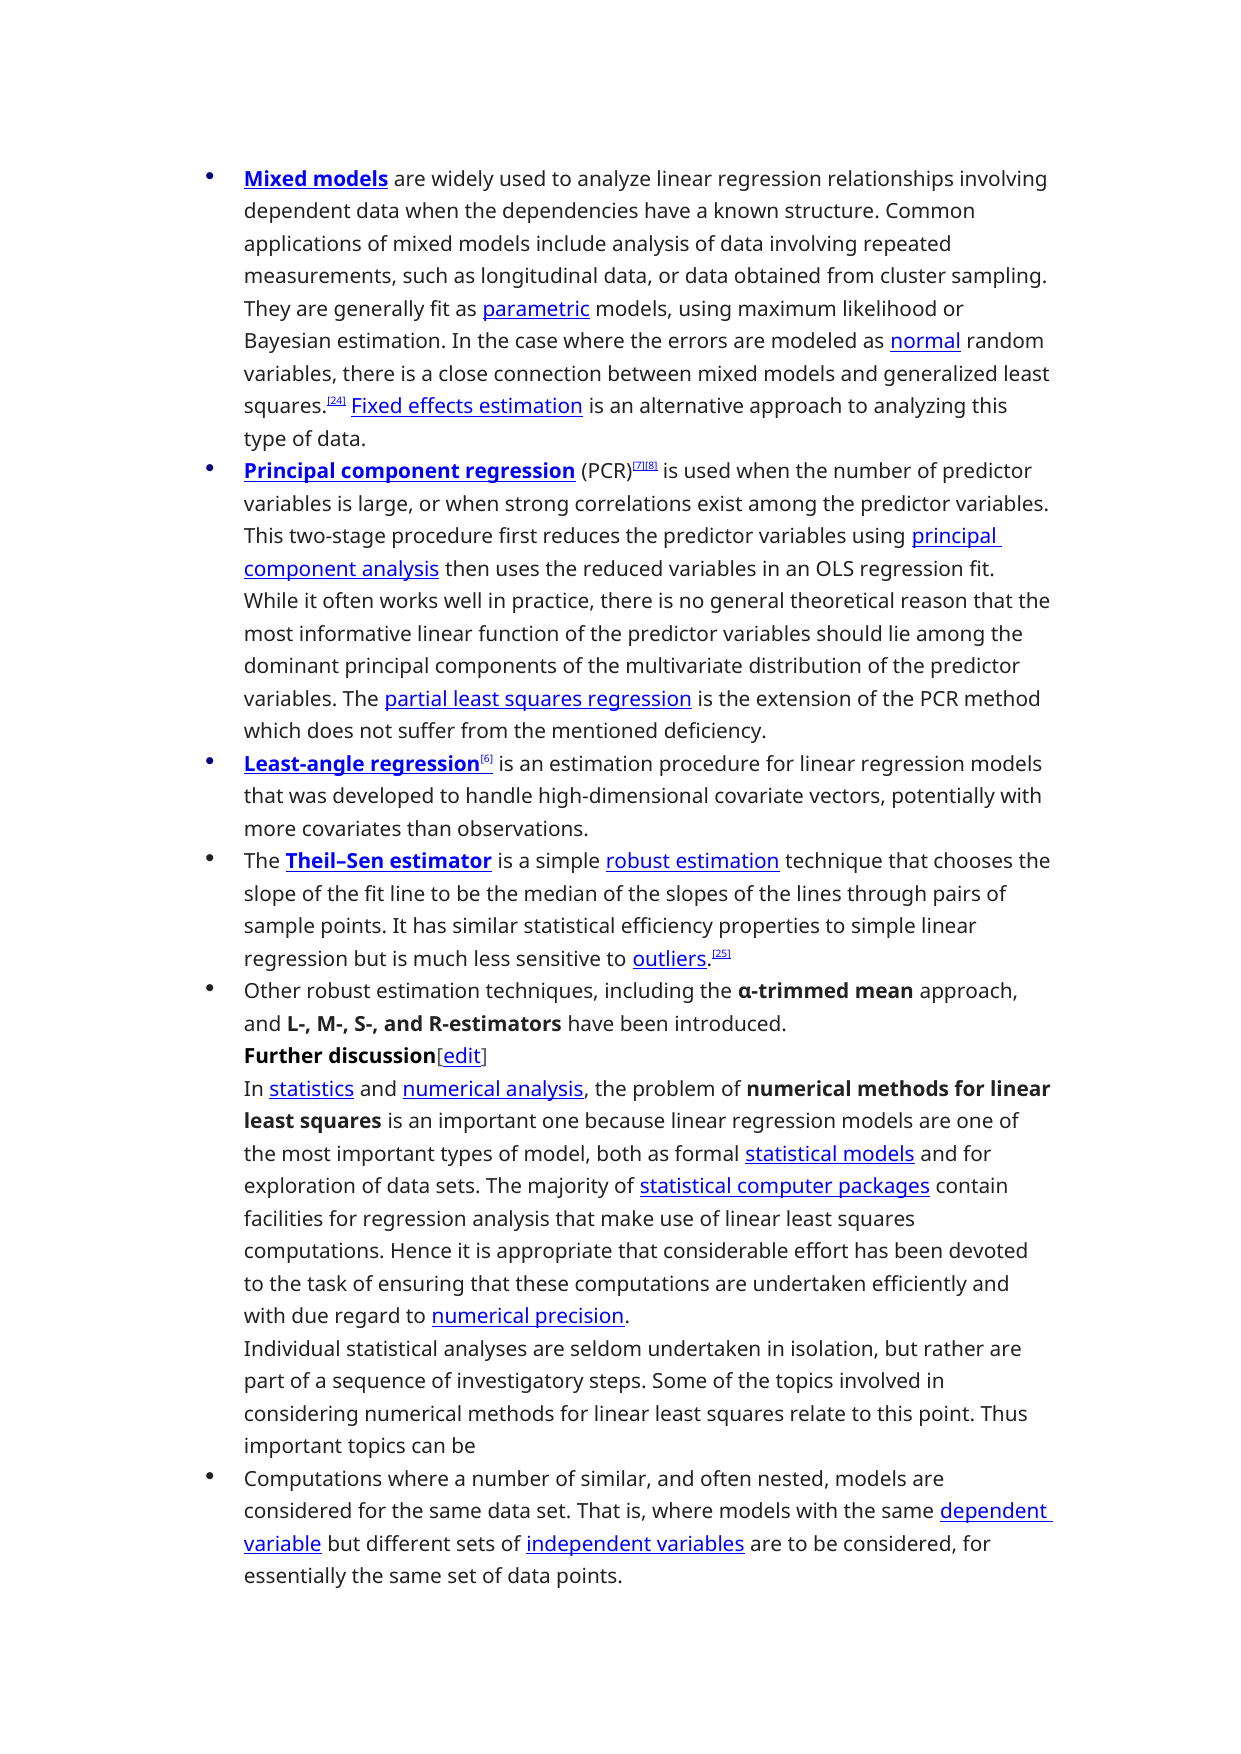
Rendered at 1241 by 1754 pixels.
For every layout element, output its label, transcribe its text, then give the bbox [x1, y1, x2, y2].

list Other robust estimation techniques, including the α-trimmed mean approach, and L-, M-, S-, and R-estimators have been introduced. [206, 974, 1053, 1039]
text In statistics and numerical analysis, the problem of numerical methods for linear least squares is an important one because linear regression models are one of the most important types of model, both as formal statistical models and for exploration of data sets. The majority of statistical computer packages contain facilities for regression analysis that make use of linear least squares computations. Hence it is appropriate that considerable effort has been devoted to the task of ensuring that these computations are undertaken efficiently and with due regard to numerical precision. [244, 1072, 1053, 1332]
text Further discussion[edit] [244, 1039, 1053, 1072]
list Mixed models are widely used to analyze linear regression relationships involving dependent data when the dependencies have a known structure. Common applications of mixed models include analysis of data involving repeated measurements, such as longitudinal data, or data obtained from cluster sampling. They are generally fit as parametric models, using maximum likelihood or Bayesian estimation. In the case where the errors are modeled as normal random variables, there is a close connection between mixed models and generalized least squares.[24] Fixed effects estimation is an alternative approach to analyzing this type of data. [206, 162, 1053, 454]
list Computations where a number of similar, and often nested, models are considered for the same data set. That is, where models with the same dependent variable but different sets of independent variables are to be considered, for essentially the same set of data points. [206, 1462, 1053, 1592]
list Principal component regression (PCR)[7][8] is used when the number of predictor variables is large, or when strong correlations exist among the predictor variables. This two-stage procedure first reduces the predictor variables using principal component analysis then uses the reduced variables in an OLS regression fit. While it often works well in practice, there is no general theoretical reason that the most informative linear function of the predictor variables should lie among the dominant principal components of the multivariate distribution of the predictor variables. The partial least squares regression is the extension of the PCR method which does not suffer from the mentioned deficiency. [206, 454, 1053, 747]
text Individual statistical analyses are seldom undertaken in isolation, but rather are part of a sequence of investigatory steps. Some of the topics involved in considering numerical methods for linear least squares relate to this point. Thus important topics can be [244, 1332, 1053, 1462]
list Least-angle regression[6] is an estimation procedure for linear regression models that was developed to handle high-dimensional covariate vectors, potentially with more covariates than observations. [206, 747, 1053, 844]
list The Theil–Sen estimator is a simple robust estimation technique that chooses the slope of the fit line to be the median of the slopes of the lines through pairs of sample points. It has similar statistical efficiency properties to simple linear regression but is much less sensitive to outliers.[25] [206, 844, 1053, 974]
